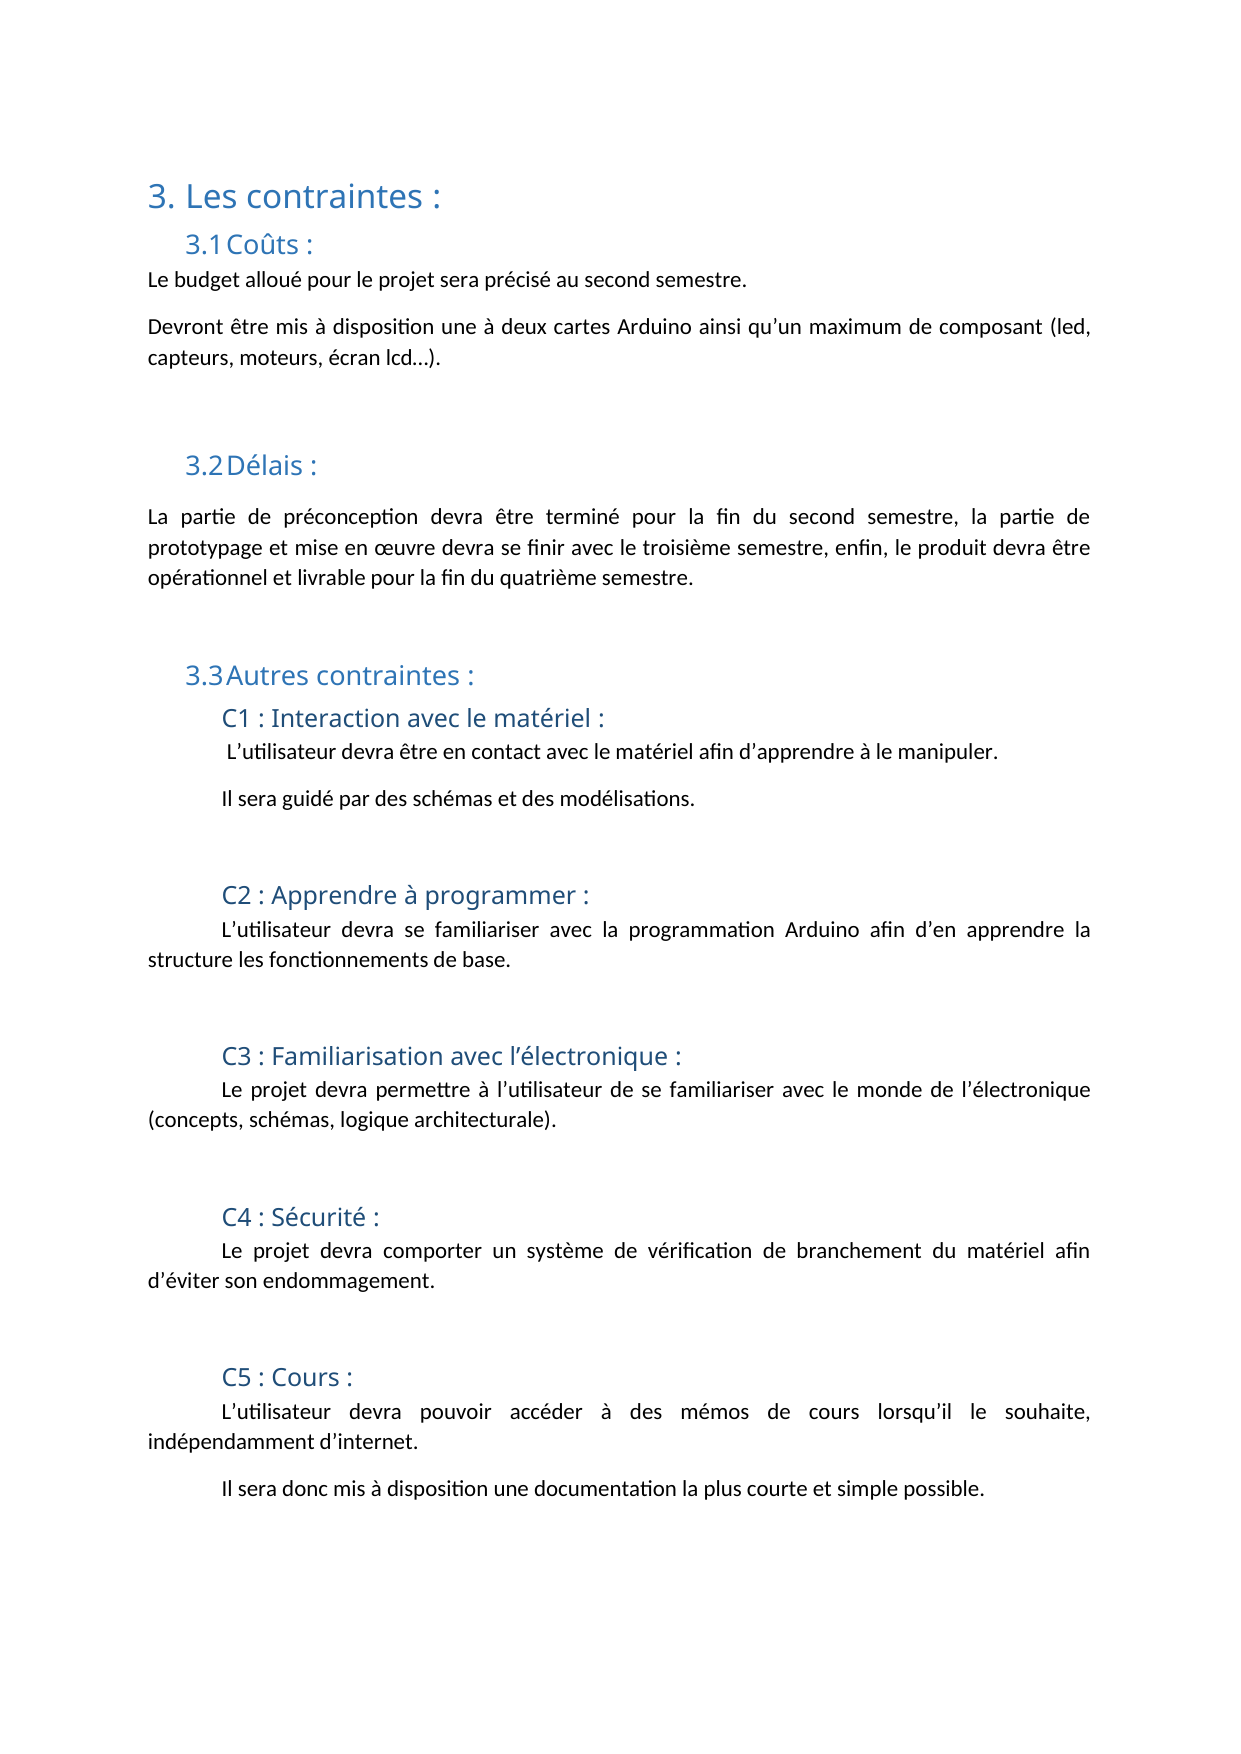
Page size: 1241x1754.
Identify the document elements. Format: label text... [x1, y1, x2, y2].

text Le budget alloué pour le projet sera précisé au second semestre. [148, 266, 1093, 293]
subtitle Les contraintes : [148, 173, 1093, 218]
text Le projet devra comporter un système de vérification de branchement du matériel afin d’éviter son endommagement. [148, 1236, 1093, 1294]
text L’utilisateur devra pouvoir accéder à des mémos de cours lorsqu’il le souhaite, indépendamment d’internet. [148, 1397, 1093, 1455]
text Il sera donc mis à disposition une documentation la plus courte et simple possible. [148, 1474, 1093, 1502]
subtitle C2 : Apprendre à programmer : [148, 878, 1093, 912]
subtitle Coûts : [185, 226, 1093, 263]
text Le projet devra permettre à l’utilisateur de se familiariser avec le monde de l’électronique (concepts, schémas, logique architecturale). [148, 1075, 1093, 1134]
subtitle Autres contraintes : [185, 657, 1093, 693]
list Délais : [185, 446, 1093, 483]
text La partie de préconception devra être terminé pour la fin du second semestre, la partie de prototypage et mise en œuvre devra se finir avec le troisième semestre, enfin, le produit devra être opérationnel et livrable pour la fin du quatrième semestre. [148, 502, 1093, 591]
text L’utilisateur devra se familiariser avec la programmation Arduino afin d’en apprendre la structure les fonctionnements de base. [148, 915, 1093, 973]
text Il sera guidé par des schémas et des modélisations. [148, 784, 1093, 812]
subtitle C5 : Cours : [148, 1360, 1093, 1394]
subtitle C1 : Interaction avec le matériel : [148, 701, 1093, 734]
text Devront être mis à disposition une à deux cartes Arduino ainsi qu’un maximum de composant (led, capteurs, moteurs, écran lcd…). [148, 312, 1093, 371]
subtitle C4 : Sécurité : [148, 1199, 1093, 1233]
text L’utilisateur devra être en contact avec le matériel afin d’apprendre à le manipuler. [148, 737, 1093, 765]
subtitle C3 : Familiarisation avec l’électronique : [148, 1039, 1093, 1073]
